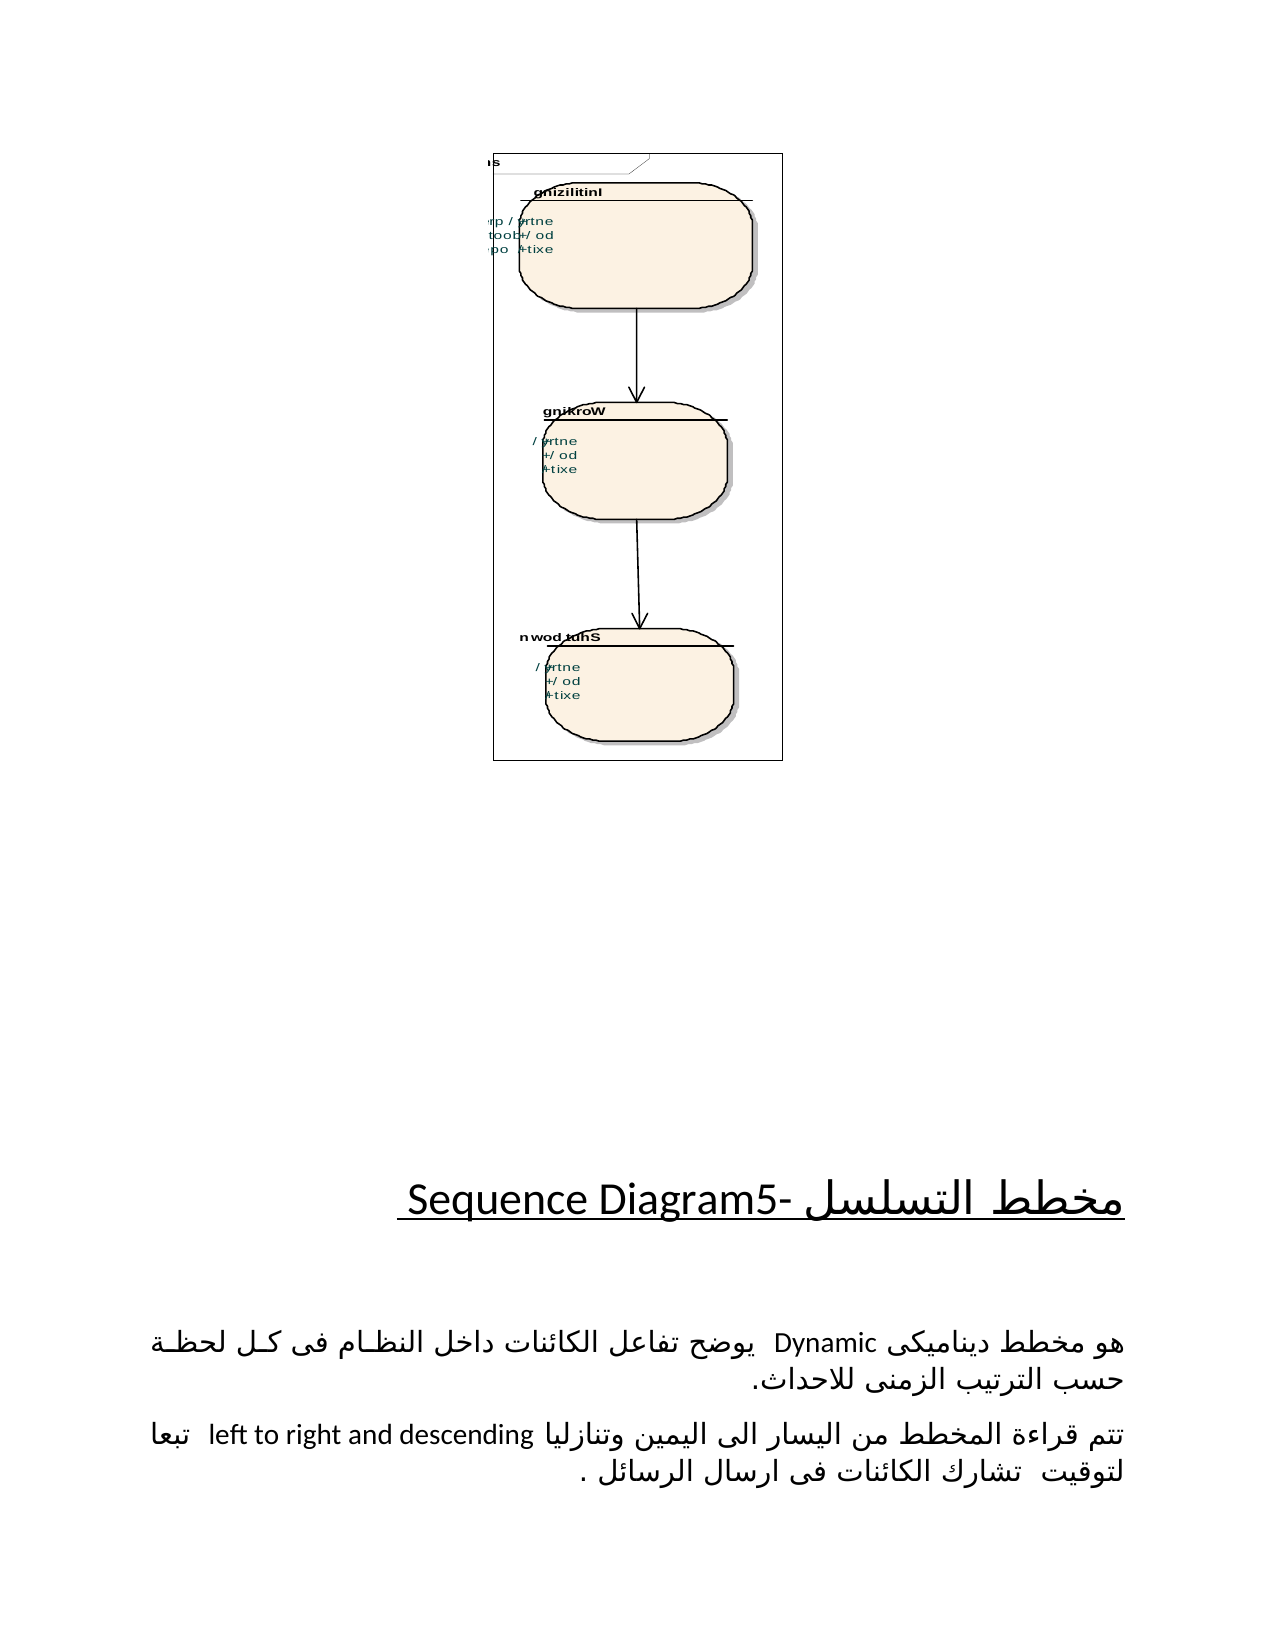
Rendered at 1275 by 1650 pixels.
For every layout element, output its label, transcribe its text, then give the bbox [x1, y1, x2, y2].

text هو مخطط ديناميكى Dynamic يوضح تفاعل الكائنات داخل النظام فى كل لحظة حسب الترتيب الزمنى للاحداث. [150, 1324, 1125, 1396]
text تتم قراءة المخطط من اليسار الى اليمين وتنازليا left to right and descending تبعا لتوقيت تشارك الكائنات فى ارسال الرسائل . [150, 1416, 1125, 1488]
text Sequence Diagram5- مخطط التسلسل [150, 1170, 1125, 1226]
